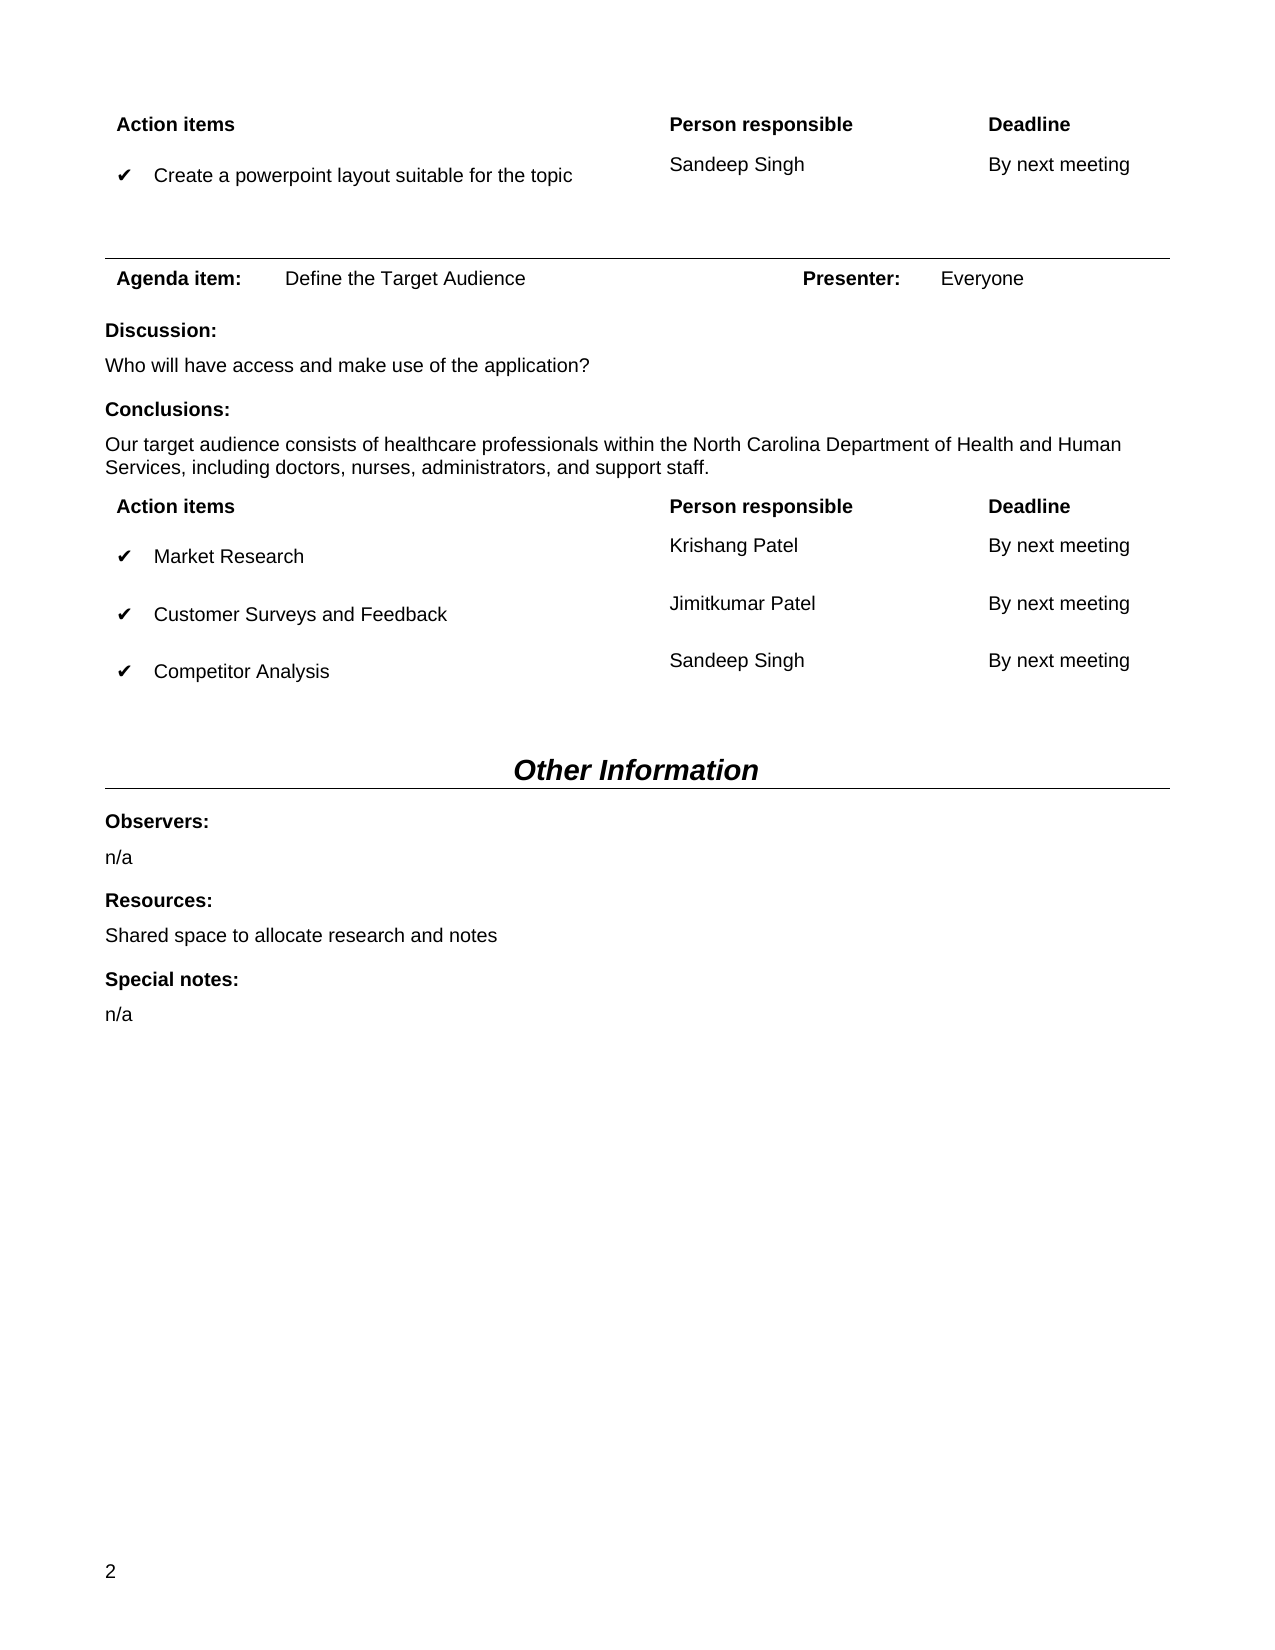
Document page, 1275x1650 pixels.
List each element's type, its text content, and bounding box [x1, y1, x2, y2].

text n/a [105, 1003, 1170, 1026]
table_header Deadline [977, 487, 1170, 526]
table_header Everyone [929, 259, 1170, 298]
text Our target audience consists of healthcare professionals within the North Carolina Department of Health and Human Services, including doctors, nurses, administrators, and support staff. [105, 433, 1170, 478]
table_header Define the Target Audience [274, 259, 791, 298]
table_cell By next meeting [977, 526, 1170, 583]
text Who will have access and make use of the application? [105, 354, 1170, 377]
table_header Person responsible [658, 487, 977, 526]
table_header Action items [105, 487, 658, 526]
subtitle Special notes: [105, 968, 1170, 991]
table_header Person responsible [658, 105, 977, 144]
table_header Agenda item: [105, 259, 274, 298]
subtitle Discussion: [105, 319, 1170, 342]
table_cell Sandeep Singh [658, 641, 977, 728]
table_cell By next meeting [977, 583, 1170, 641]
table_header Action items [105, 105, 658, 144]
table_cell Market Research [105, 526, 658, 583]
table_cell Customer Surveys and Feedback [105, 583, 658, 641]
table_cell Jimitkumar Patel [658, 583, 977, 641]
table_cell By next meeting [977, 144, 1170, 232]
subtitle Conclusions: [105, 398, 1170, 420]
text Shared space to allocate research and notes [105, 924, 1170, 947]
table_cell Krishang Patel [658, 526, 977, 583]
table_cell Sandeep Singh [658, 144, 977, 232]
table_header Deadline [977, 105, 1170, 144]
subtitle Observers: [105, 810, 1170, 833]
table_cell Competitor Analysis [105, 641, 658, 728]
table_header Presenter: [791, 259, 929, 298]
subtitle Other Information [105, 753, 1170, 788]
table_cell Create a powerpoint layout suitable for the topic [105, 144, 658, 232]
table_cell By next meeting [977, 641, 1170, 728]
subtitle Resources: [105, 889, 1170, 912]
text n/a [105, 846, 1170, 868]
